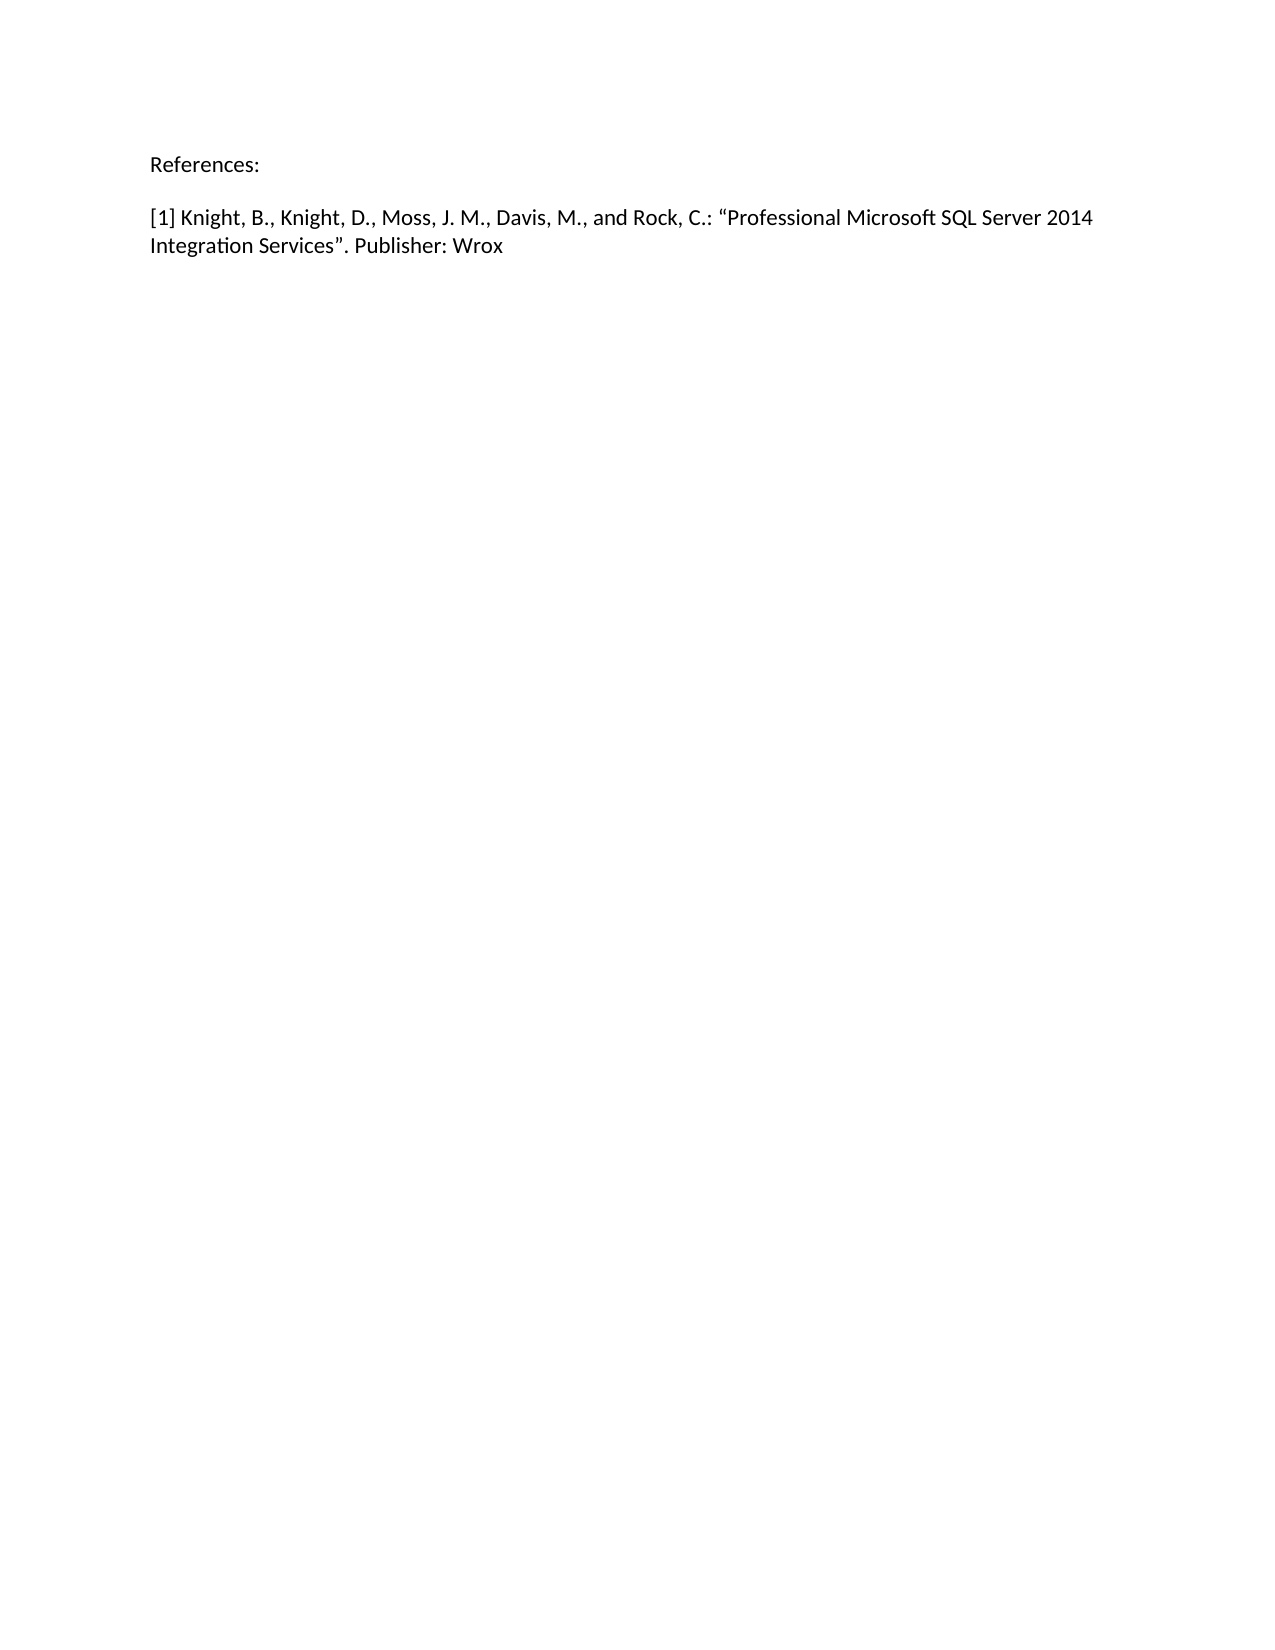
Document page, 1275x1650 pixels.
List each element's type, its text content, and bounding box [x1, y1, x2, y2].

text References: [150, 150, 1125, 178]
text [1] Knight, B., Knight, D., Moss, J. M., Davis, M., and Rock, C.: “Professional Microsoft SQL Server 2014 Integration Services”. Publisher: Wrox [150, 203, 1125, 259]
